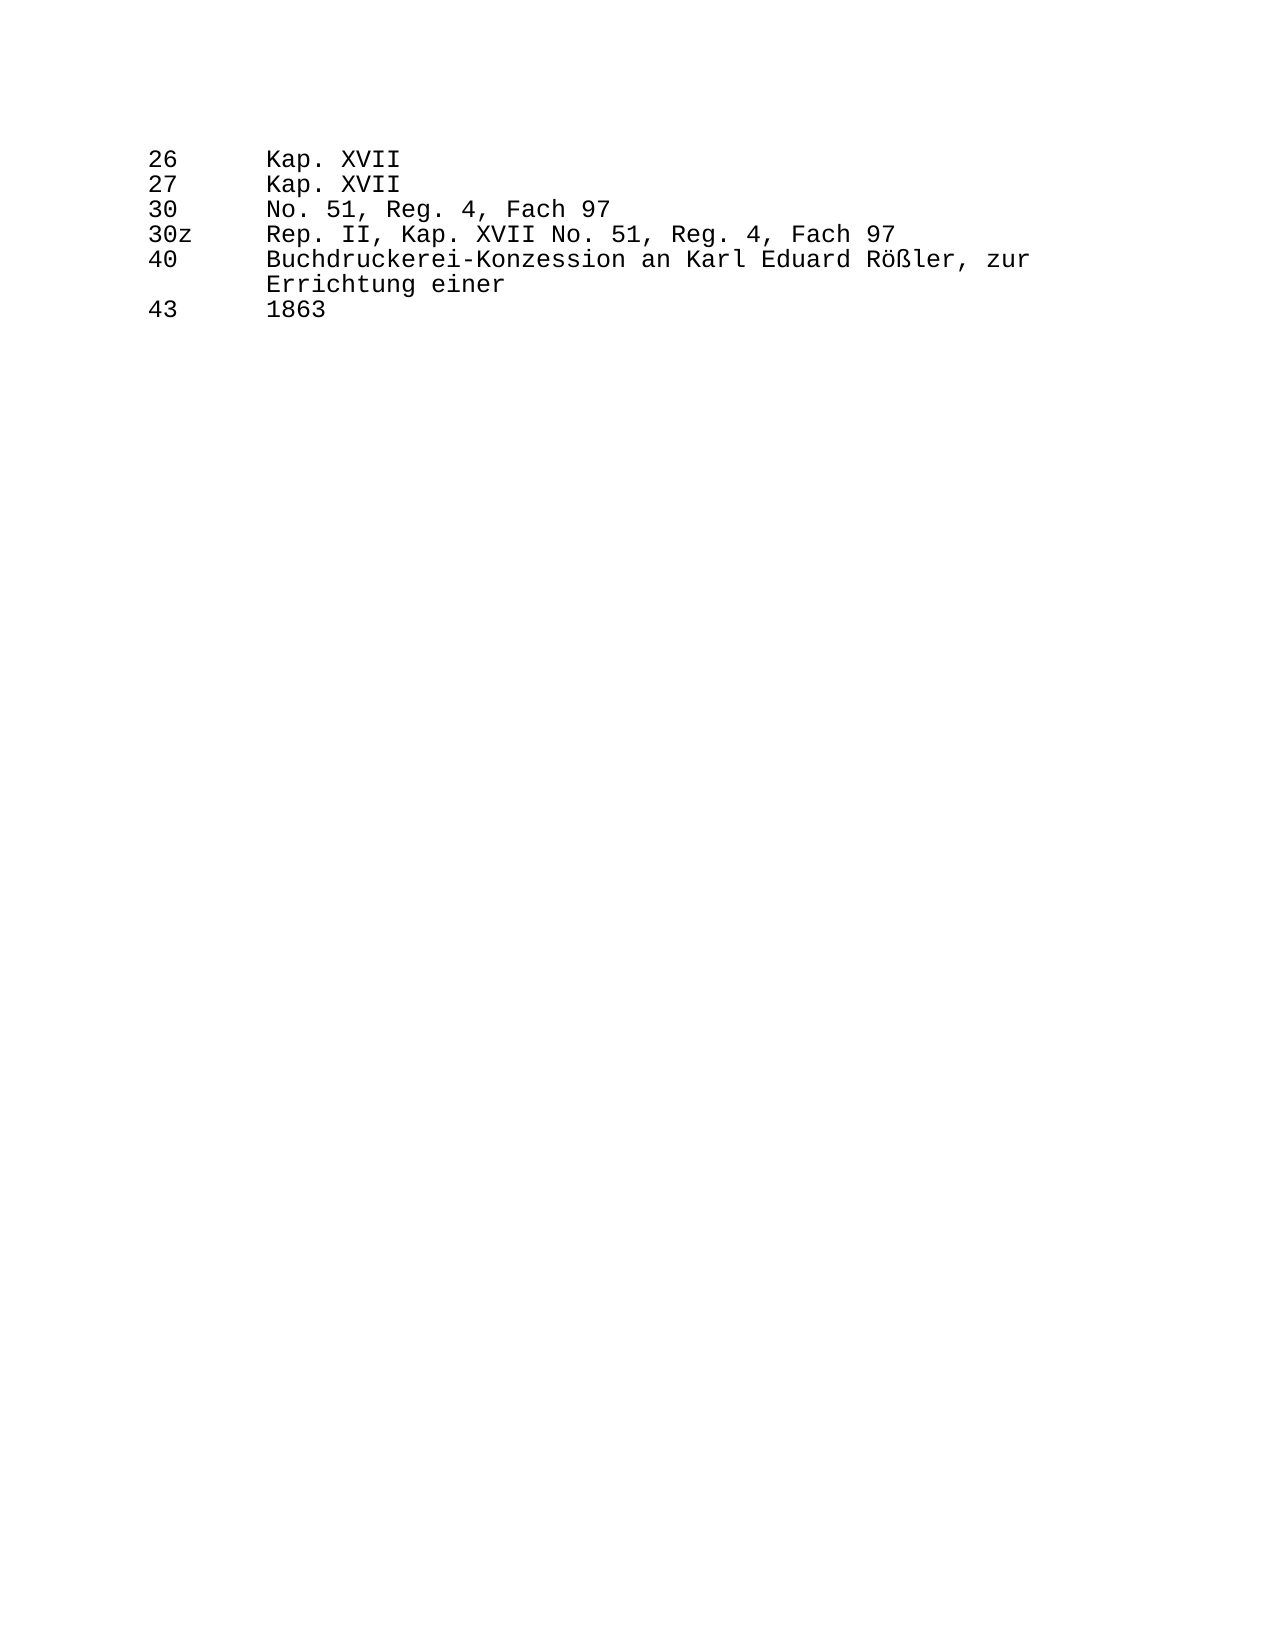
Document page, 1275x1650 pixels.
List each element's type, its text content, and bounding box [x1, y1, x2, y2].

text 26 Kap. XVII [148, 148, 1127, 173]
text 30z Rep. II, Kap. XVII No. 51, Reg. 4, Fach 97 [148, 223, 1127, 248]
text 43 1863 [148, 298, 1127, 323]
text 27 Kap. XVII [148, 173, 1127, 198]
text 40 s[s[2{Buchdruckerei}-1{Konzession}]s]s an p[2{Karl Eduard} 1{Rößler}]p, zur Errichtung einer< Buchdruckerei> [148, 248, 1127, 298]
text 30 No. 51, Reg. 4, Fach 97 [148, 198, 1127, 223]
